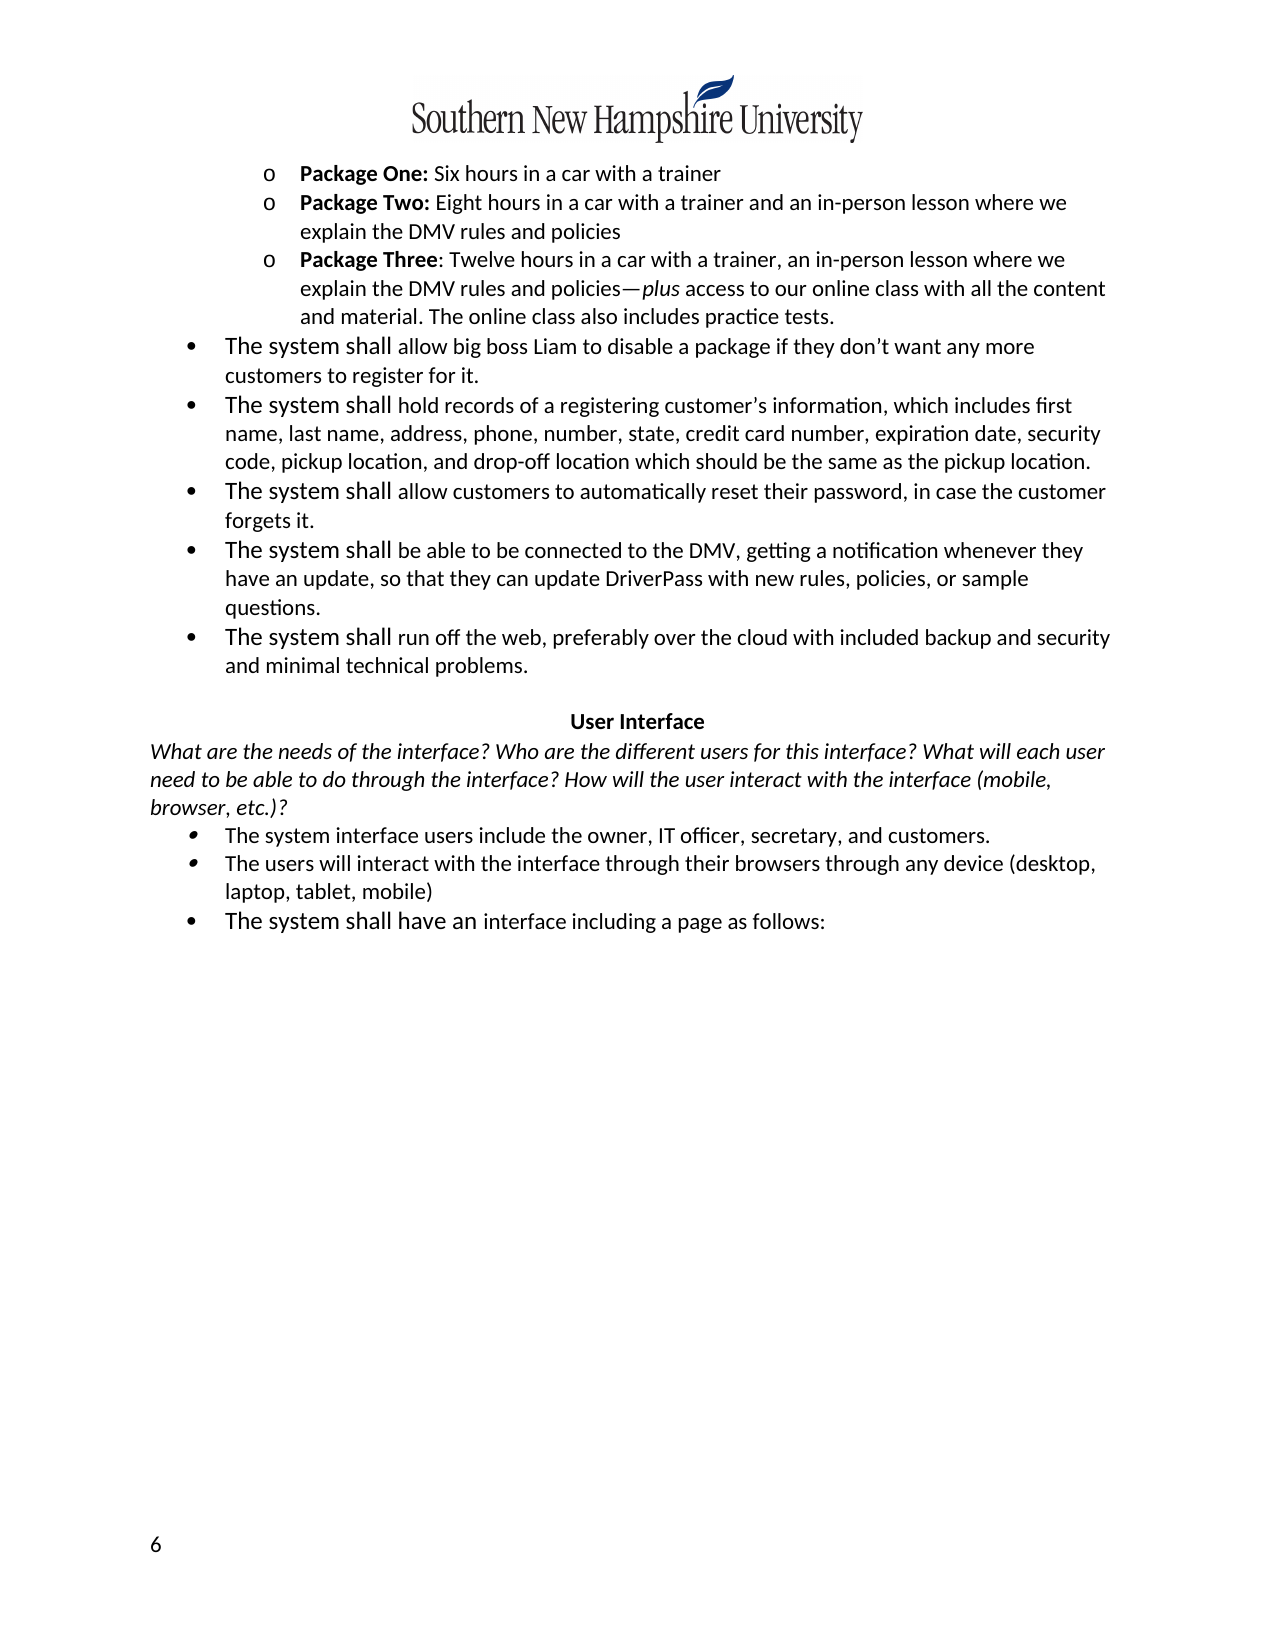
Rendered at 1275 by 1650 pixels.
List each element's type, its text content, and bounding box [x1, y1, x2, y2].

list The system shall allow customers to automatically reset their password, in case the customer forgets it. [187, 476, 1125, 534]
list The system shall be able to be connected to the DMV, getting a notification whenever they have an update, so that they can update DriverPass with new rules, policies, or sample questions. [187, 534, 1125, 621]
list Package One: Six hours in a car with a trainer [262, 159, 1125, 188]
list The system shall run off the web, preferably over the cloud with included backup and security and minimal technical problems. [187, 621, 1125, 679]
list Package Three: Twelve hours in a car with a trainer, an in-person lesson where we explain the DMV rules and policies—plus access to our online class with all the content and material. The online class also includes practice tests. [262, 245, 1125, 330]
list The system interface users include the owner, IT officer, secretary, and customers. [187, 821, 1125, 849]
list The system shall hold records of a registering customer’s information, which includes first name, last name, address, phone, number, state, credit card number, expiration date, security code, pickup location, and drop-off location which should be the same as the pickup location. [187, 389, 1125, 476]
text What are the needs of the interface? Who are the different users for this interface? What will each user need to be able to do through the interface? How will the user interact with the interface (mobile, browser, etc.)? [150, 737, 1125, 821]
list The system shall have an interface including a page as follows: [187, 906, 1125, 936]
list Package Two: Eight hours in a car with a trainer and an in-person lesson where we explain the DMV rules and policies [262, 188, 1125, 245]
list The system shall allow big boss Liam to disable a package if they don’t want any more customers to register for it. [187, 330, 1125, 389]
list The users will interact with the interface through their browsers through any device (desktop, laptop, tablet, mobile) [187, 849, 1125, 906]
picture [412, 75, 863, 143]
subtitle User Interface [150, 707, 1125, 735]
